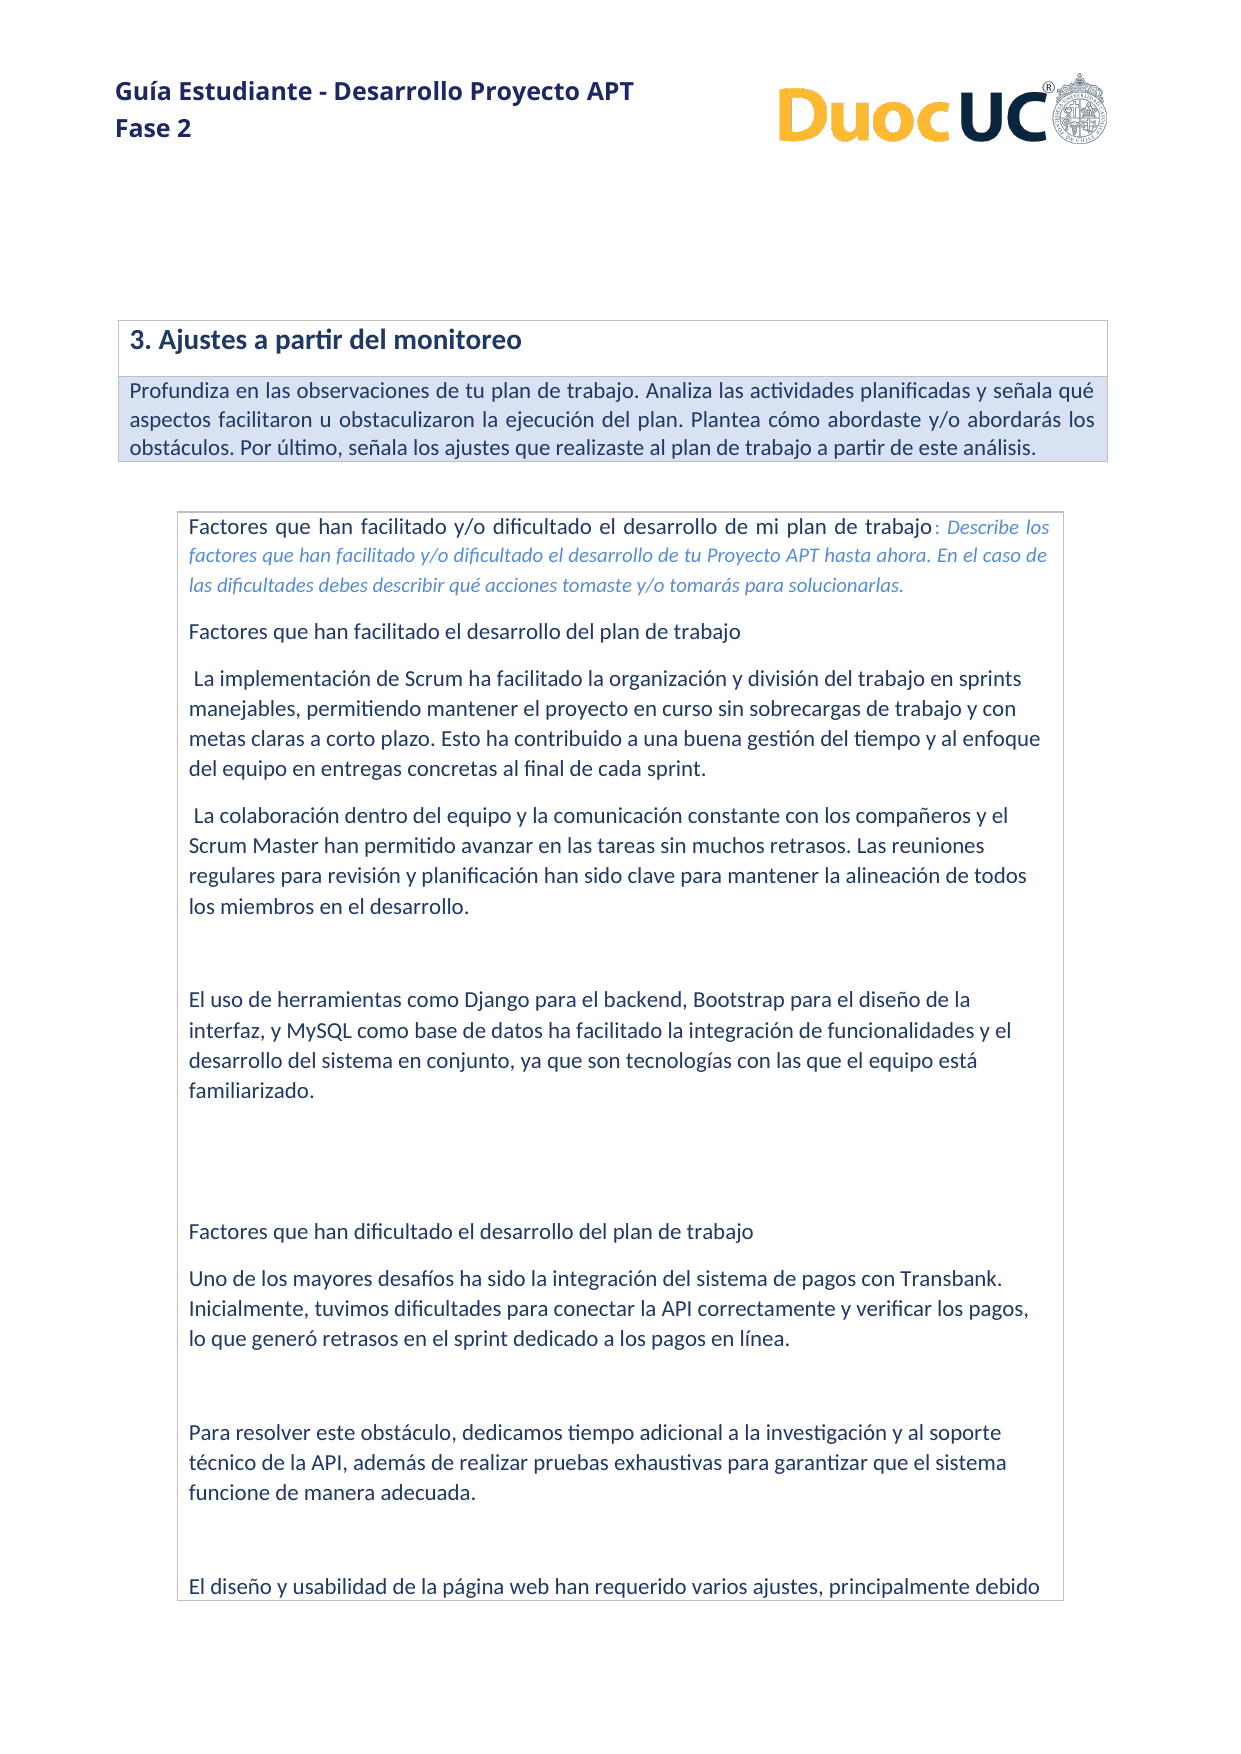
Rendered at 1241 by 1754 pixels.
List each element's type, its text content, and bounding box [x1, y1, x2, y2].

table_cell Profundiza en las observaciones de tu plan de trabajo. Analiza las actividades planificadas y señala qué aspectos facilitaron u obstaculizaron la ejecución del plan. Plantea cómo abordaste y/o abordarás los obstáculos. Por último, señala los ajustes que realizaste al plan de trabajo a partir de este análisis. [119, 377, 1107, 461]
table_header 3. Ajustes a partir del monitoreo [119, 321, 1107, 376]
picture [779, 73, 1107, 144]
